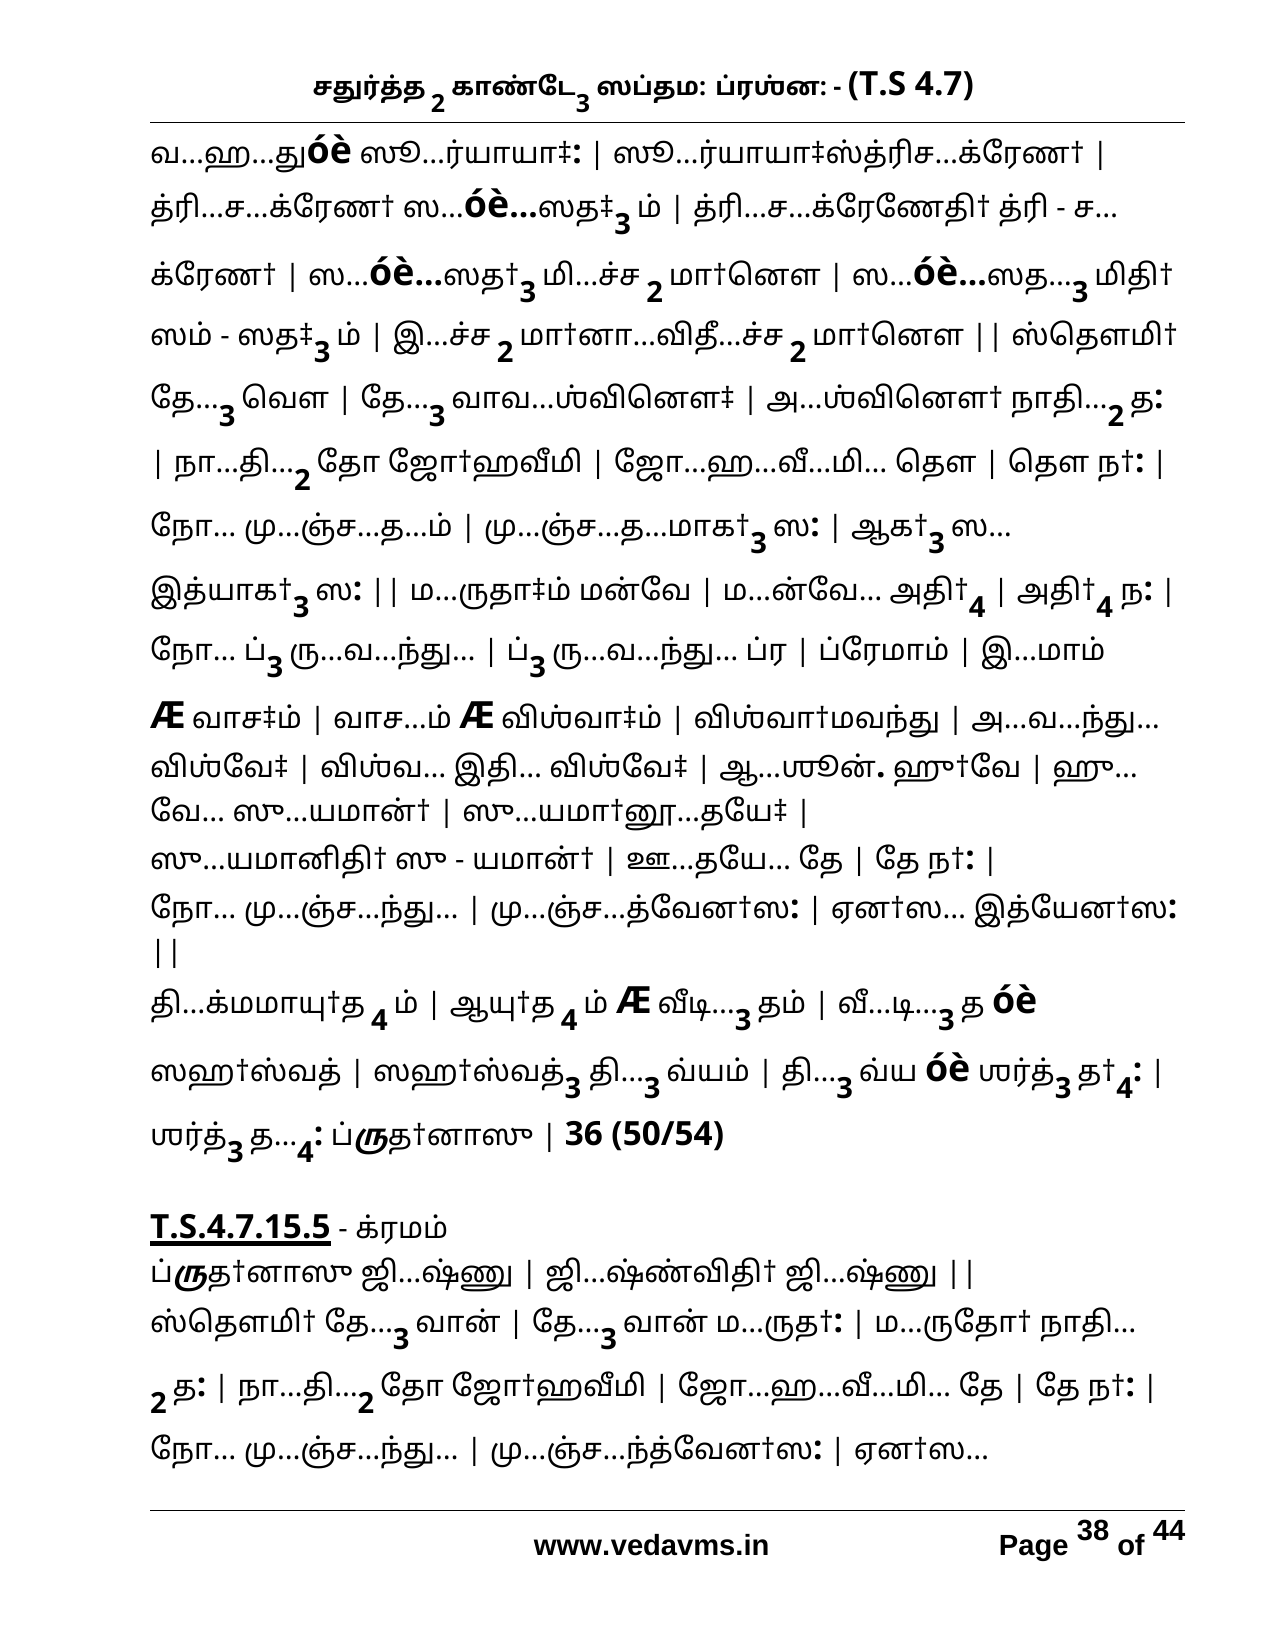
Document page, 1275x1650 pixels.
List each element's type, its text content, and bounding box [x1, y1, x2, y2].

text T.S.4.7.15.5 - க்ரமம் [150, 1203, 1185, 1249]
